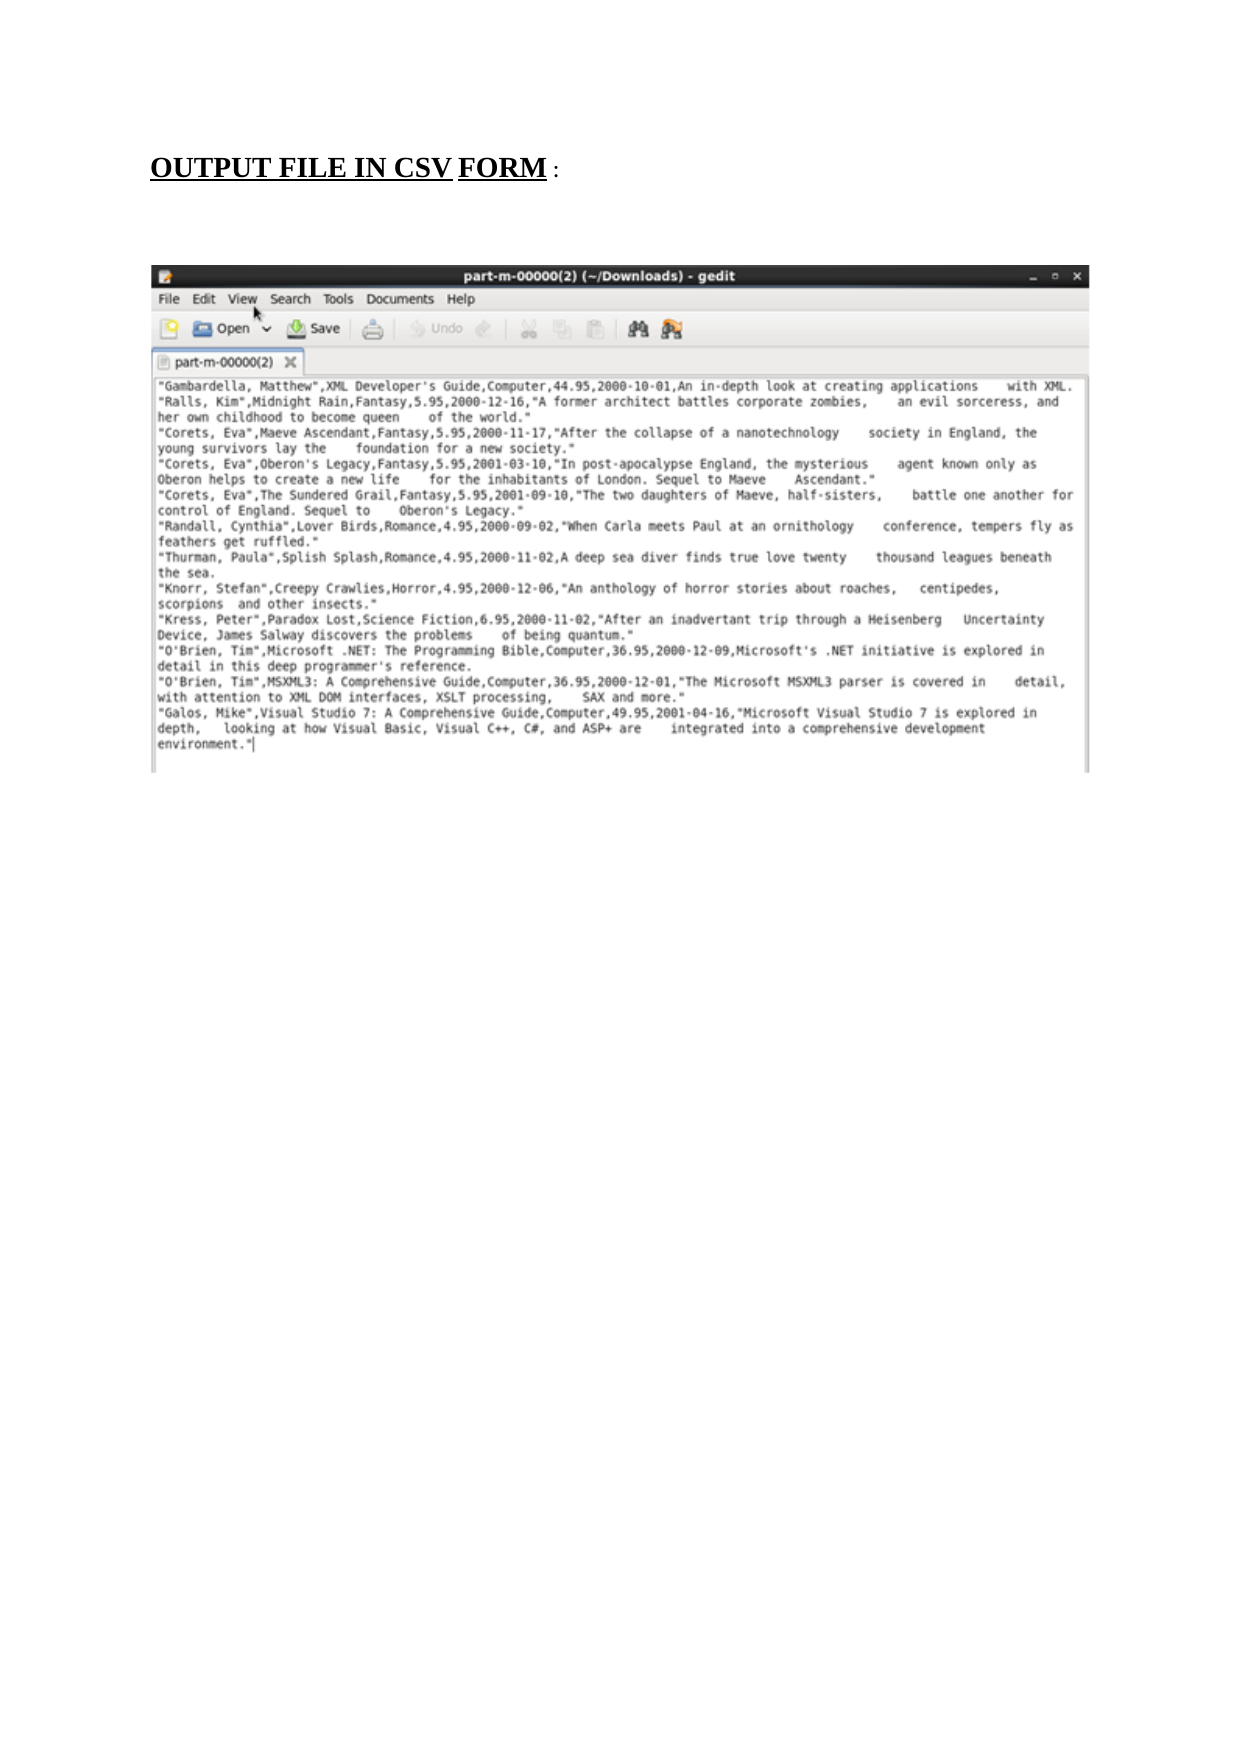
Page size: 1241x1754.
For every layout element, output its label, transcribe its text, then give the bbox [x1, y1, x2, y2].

text OUTPUT FILE IN CSV FORM : [150, 150, 1090, 183]
picture [150, 265, 1091, 784]
